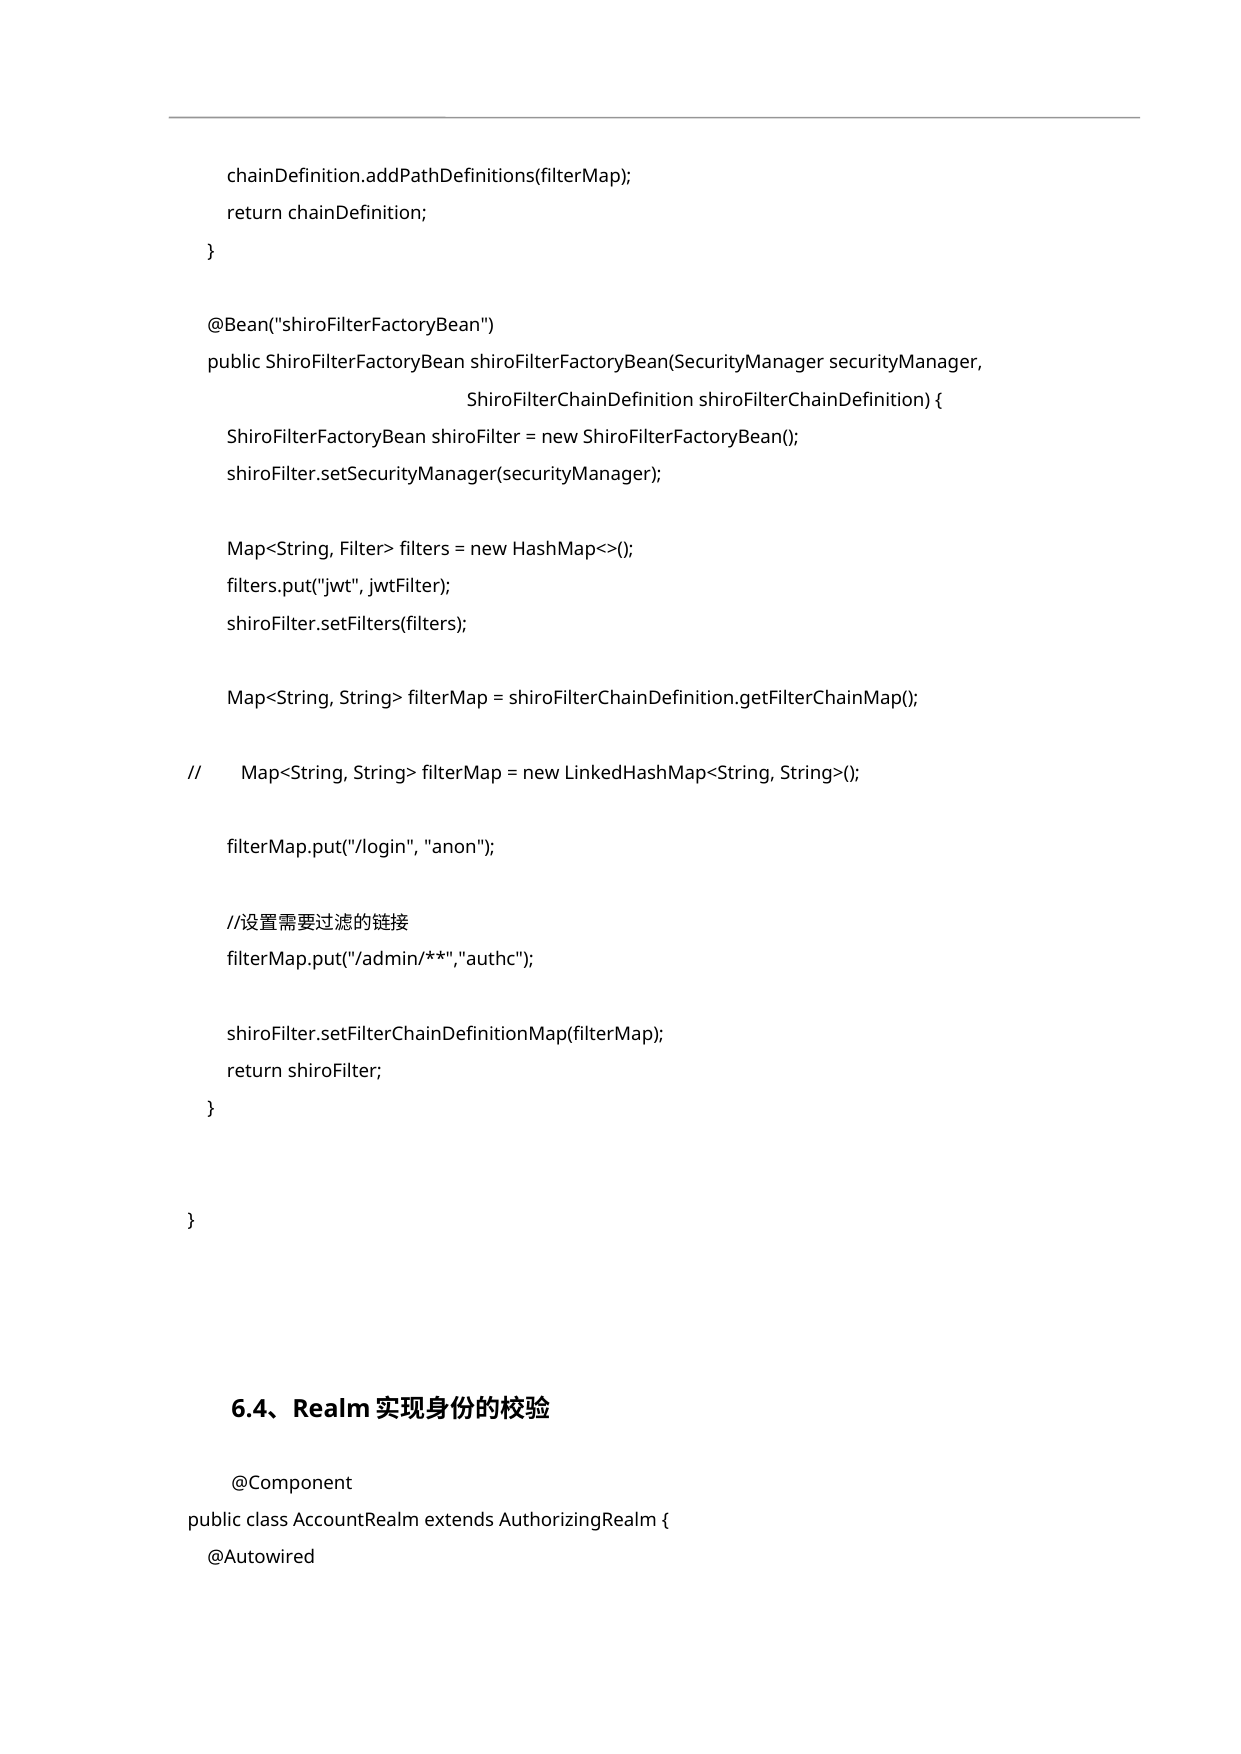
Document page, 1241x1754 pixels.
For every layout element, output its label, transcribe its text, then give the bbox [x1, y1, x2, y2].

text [187, 159, 1053, 1236]
text 6.4、Realm实现身份的校验 [187, 1374, 1053, 1439]
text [187, 1466, 1053, 1573]
